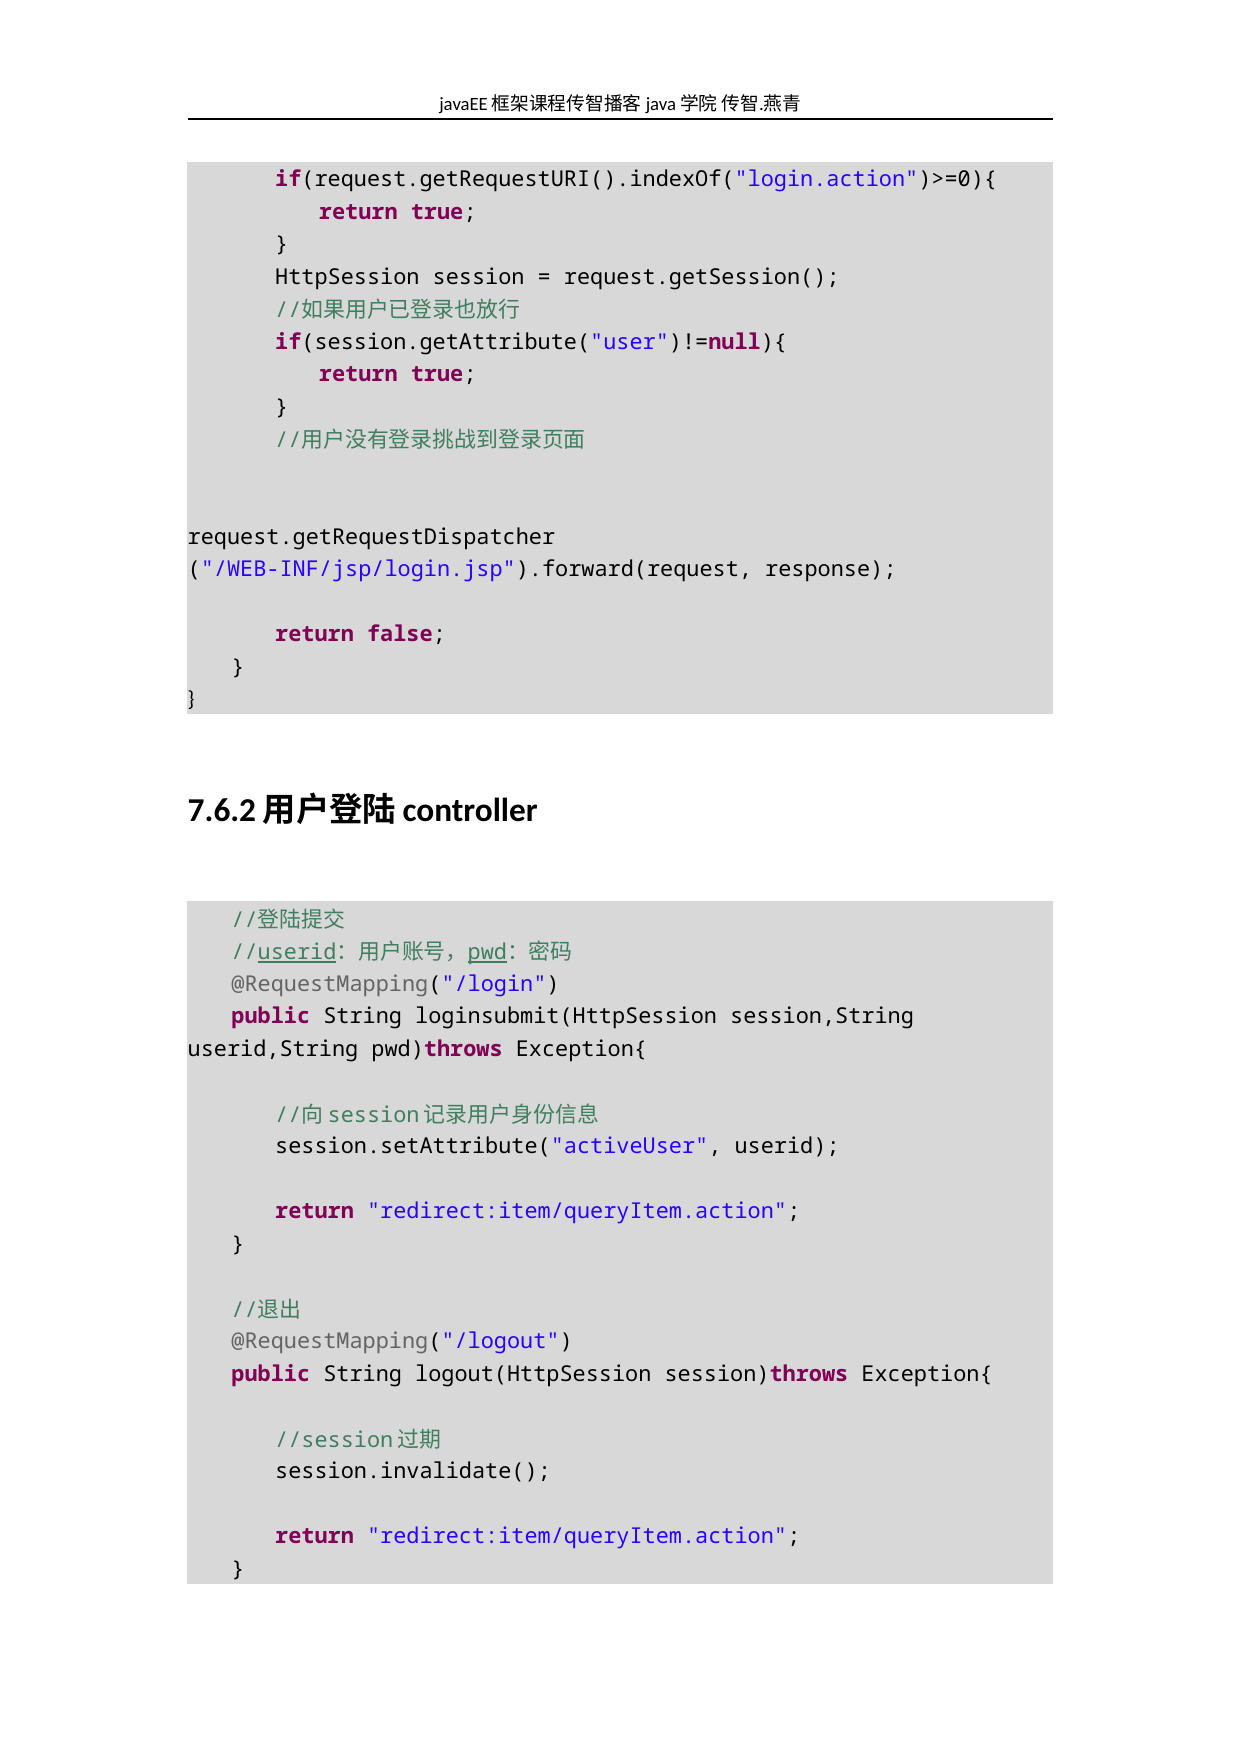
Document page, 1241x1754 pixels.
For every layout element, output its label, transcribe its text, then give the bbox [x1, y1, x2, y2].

text if(request.getRequestURI().indexOf("login.action")>=0){ [187, 162, 1053, 194]
text //向session记录用户身份信息 [187, 1096, 1053, 1129]
text return true; [187, 194, 1053, 227]
text //退出 [187, 1291, 1053, 1324]
text return "redirect:item/queryItem.action"; [187, 1194, 1053, 1226]
text HttpSession session = request.getSession(); [187, 259, 1053, 292]
text return true; [187, 357, 1053, 389]
text return "redirect:item/queryItem.action"; [187, 1519, 1053, 1551]
text request.getRequestDispatcher("/WEB-INF/jsp/login.jsp").forward(request, response); [187, 454, 1053, 584]
text //如果用户已登录也放行 [187, 292, 1053, 324]
text public String loginsubmit(HttpSession session,String userid,String pwd)throws Exception{ [187, 999, 1053, 1064]
text } [187, 389, 1053, 422]
text public String logout(HttpSession session)throws Exception{ [187, 1356, 1053, 1389]
text } [187, 1551, 1053, 1584]
text if(session.getAttribute("user")!=null){ [187, 324, 1053, 357]
text } [187, 1226, 1053, 1259]
text return false; [187, 617, 1053, 649]
text session.invalidate(); [187, 1454, 1053, 1486]
text @RequestMapping("/login") [187, 966, 1053, 999]
text //session过期 [187, 1421, 1053, 1454]
text } [187, 227, 1053, 259]
text } [187, 682, 1053, 714]
text //用户没有登录挑战到登录页面 [187, 422, 1053, 454]
text //userid：用户账号，pwd：密码 [187, 934, 1053, 966]
text @RequestMapping("/logout") [187, 1324, 1053, 1356]
text } [187, 649, 1053, 682]
text session.setAttribute("activeUser", userid); [187, 1129, 1053, 1161]
subtitle 用户登陆controller [187, 774, 1053, 839]
text //登陆提交 [187, 901, 1053, 934]
